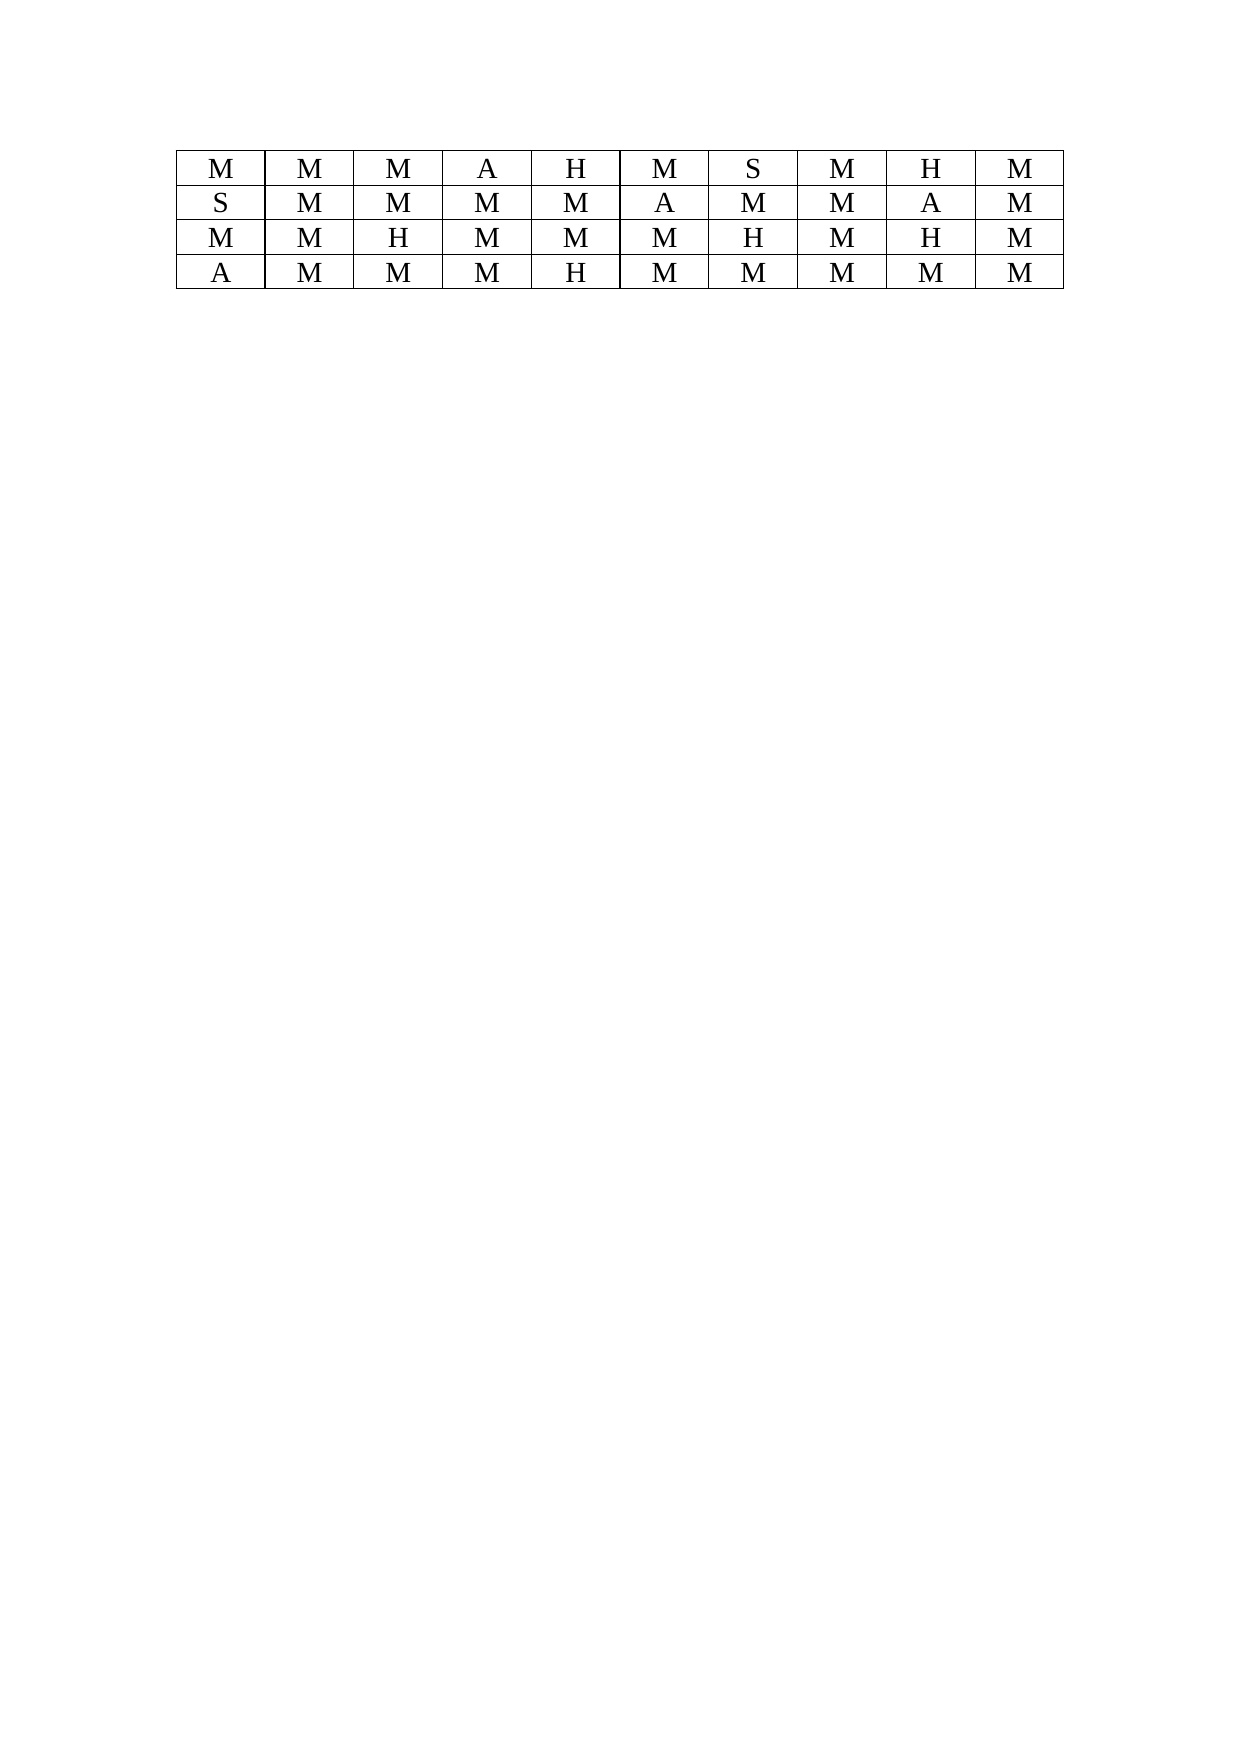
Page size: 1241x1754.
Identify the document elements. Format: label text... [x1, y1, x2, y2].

table_header H [532, 151, 619, 184]
table_cell M [443, 186, 531, 219]
table_cell M [354, 186, 442, 219]
table_cell M [976, 220, 1063, 254]
table_header M [621, 151, 708, 184]
table_cell S [177, 186, 264, 219]
table_cell M [621, 220, 708, 254]
table_cell M [798, 220, 886, 254]
table_cell M [266, 186, 353, 219]
table_cell M [709, 186, 797, 219]
table_cell M [798, 255, 886, 288]
table_cell H [354, 220, 442, 254]
table_header M [177, 151, 264, 184]
table_cell A [177, 255, 264, 288]
table_header M [266, 151, 353, 184]
table_cell H [532, 255, 619, 288]
table_header A [443, 151, 531, 184]
table_cell M [266, 255, 353, 288]
table_cell M [532, 220, 619, 254]
table_header M [976, 151, 1063, 184]
table_header H [887, 151, 975, 184]
table_cell M [621, 255, 708, 288]
table_header M [354, 151, 442, 184]
table_cell H [709, 220, 797, 254]
table_header M [798, 151, 886, 184]
table_cell H [887, 220, 975, 254]
table_cell M [443, 220, 531, 254]
table_cell A [887, 186, 975, 219]
table_cell M [532, 186, 619, 219]
table_cell M [976, 255, 1063, 288]
table_cell M [354, 255, 442, 288]
table_cell M [887, 255, 975, 288]
table_cell M [798, 186, 886, 219]
table_cell M [443, 255, 531, 288]
table_header S [709, 151, 797, 184]
table_cell M [177, 220, 264, 254]
table_cell M [709, 255, 797, 288]
table_cell M [976, 186, 1063, 219]
table_cell M [266, 220, 353, 254]
table_cell A [621, 186, 708, 219]
